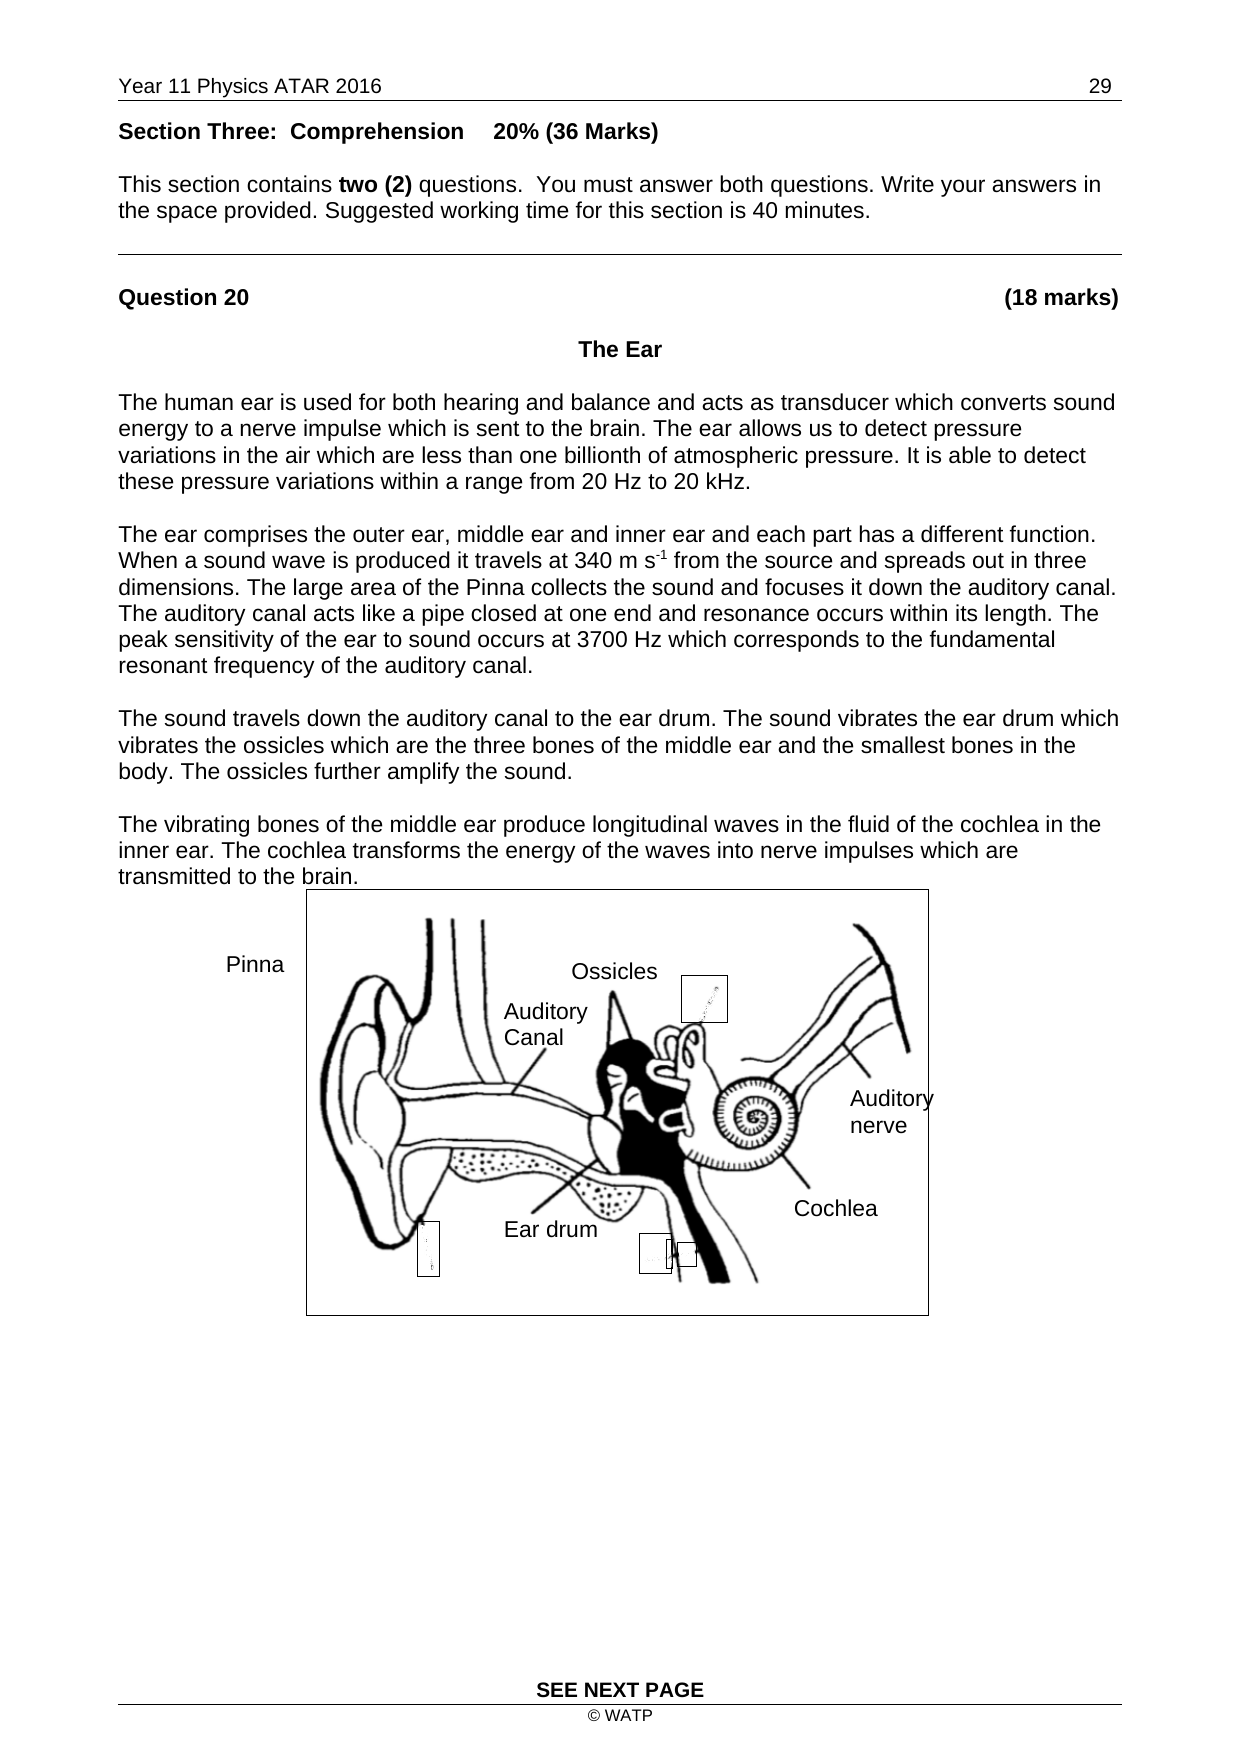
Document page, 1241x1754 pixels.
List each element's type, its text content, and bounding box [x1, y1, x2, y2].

picture [307, 890, 928, 1315]
text The Ear [118, 336, 1122, 363]
text The ear comprises the outer ear, middle ear and inner ear and each part has a different function. When a sound wave is produced it travels at 340 m s-1 from the source and spreads out in three dimensions. The large area of the Pinna collects the sound and focuses it down the auditory canal. The auditory canal acts like a pipe closed at one end and resonance occurs within its length. The peak sensitivity of the ear to sound occurs at 3700 Hz which corresponds to the fundamental resonant frequency of the auditory canal. [118, 521, 1122, 679]
text The human ear is used for both hearing and balance and acts as transducer which converts sound energy to a nerve impulse which is sent to the brain. The ear allows us to detect pressure variations in the air which are less than one billionth of atmospheric pressure. It is able to detect these pressure variations within a range from 20 Hz to 20 kHz. [118, 389, 1122, 494]
text The sound travels down the auditory canal to the ear drum. The sound vibrates the ear drum which vibrates the ossicles which are the three bones of the middle ear and the smallest bones in the body. The ossicles further amplify the sound. [118, 705, 1122, 784]
text Question 20 (18 marks) [118, 283, 1122, 310]
text Section Three: Comprehension 20% (36 Marks) [118, 118, 1122, 144]
text This section contains two (2) questions. You must answer both questions. Write your answers in the space provided. Suggested working time for this section is 40 minutes. [118, 171, 1122, 223]
text The vibrating bones of the middle ear produce longitudinal waves in the fluid of the cochlea in the inner ear. The cochlea transforms the energy of the waves into nerve impulses which are transmitted to the brain. [118, 811, 1122, 890]
